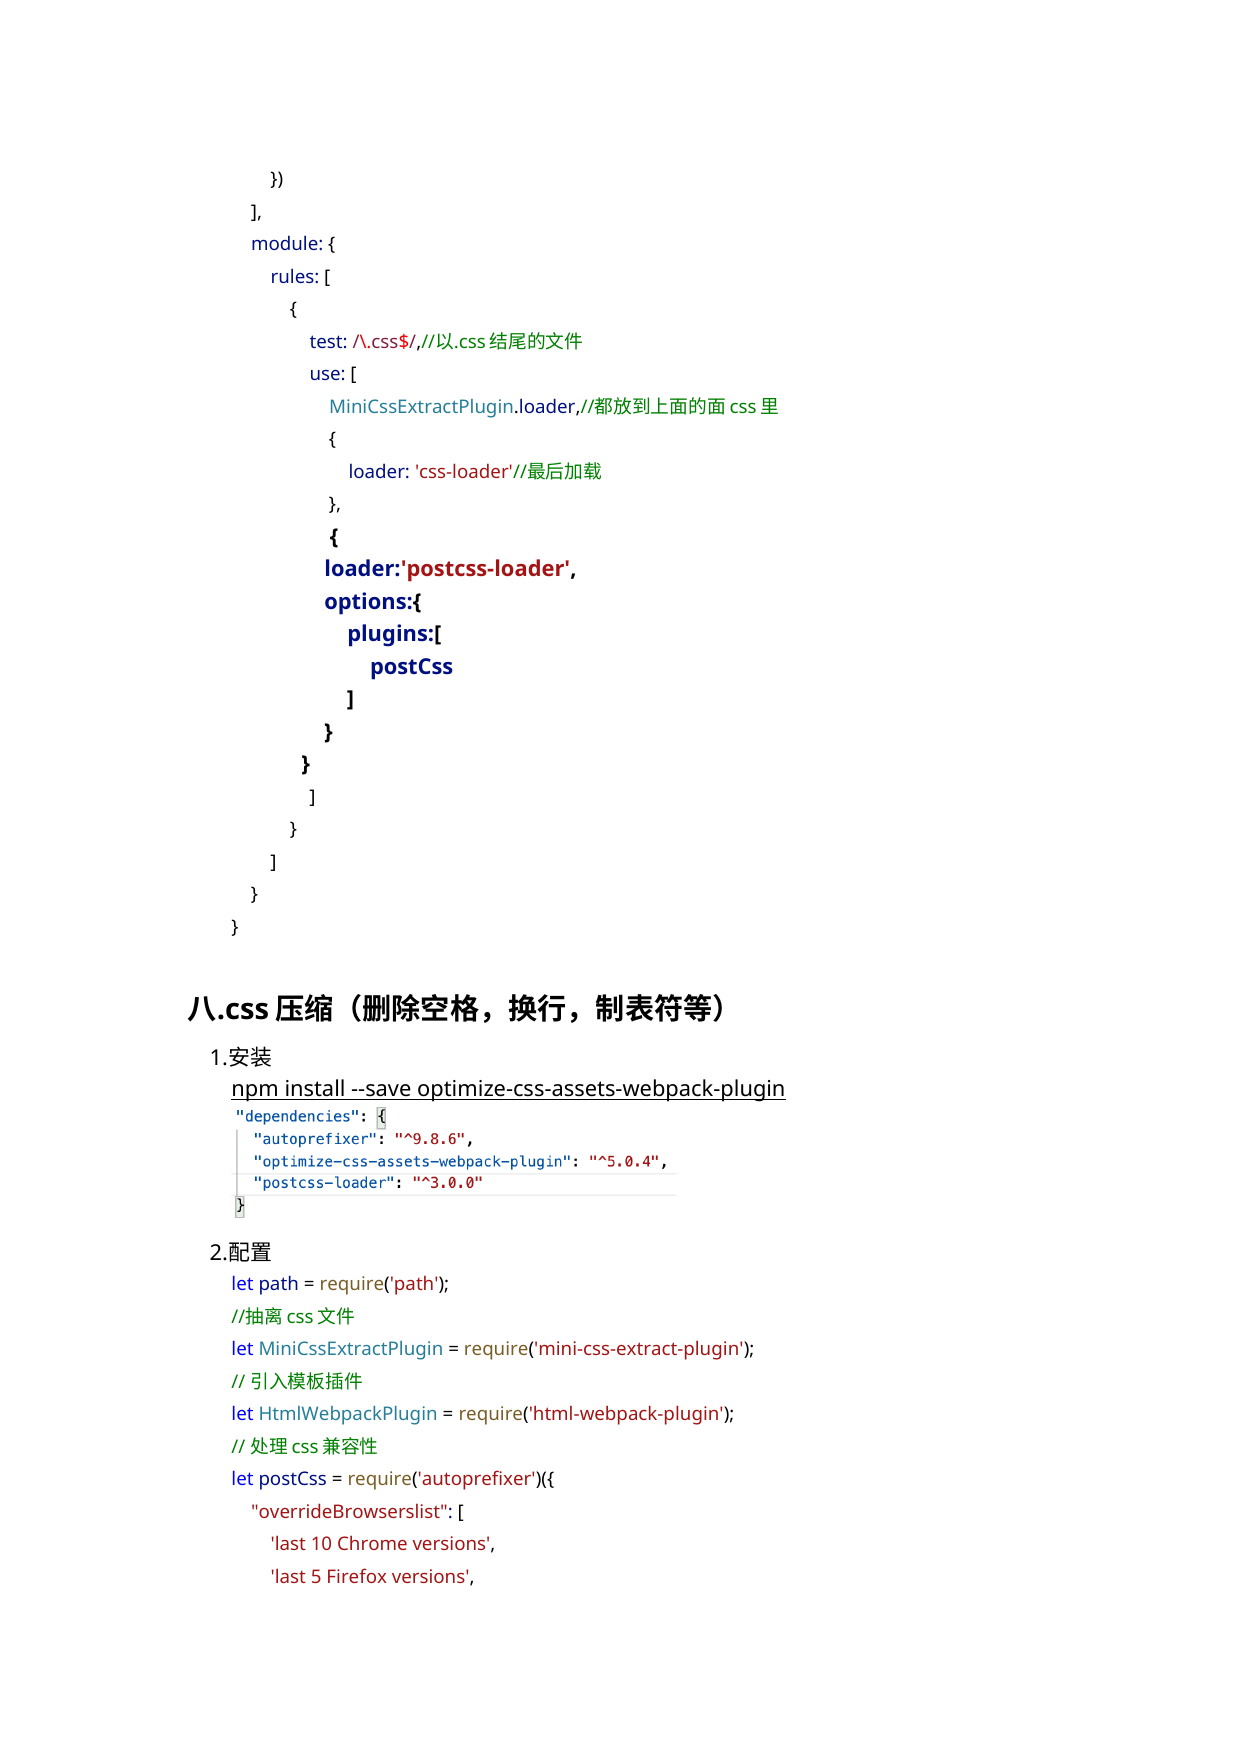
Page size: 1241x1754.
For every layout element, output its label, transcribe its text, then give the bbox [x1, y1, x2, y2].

text ] [187, 682, 1053, 714]
text ] [231, 844, 1053, 877]
text } [231, 812, 1053, 844]
text { [231, 422, 1053, 454]
text let HtmlWebpackPlugin = require('html-webpack-plugin'); [231, 1397, 1053, 1429]
text loader:'postcss-loader', [187, 552, 1053, 584]
text let postCss = require('autoprefixer')({ [231, 1462, 1053, 1494]
text }, [231, 487, 1053, 519]
text postCss [187, 649, 1053, 682]
text plugins:[ [187, 617, 1053, 649]
text loader: 'css-loader'//最后加载 [231, 454, 1053, 487]
text rules: [ [231, 259, 1053, 292]
text 八.css压缩（删除空格，换行，制表符等） [187, 974, 1053, 1039]
text } [231, 877, 1053, 909]
text let MiniCssExtractPlugin = require('mini-css-extract-plugin'); [231, 1332, 1053, 1364]
text 2.配置 [209, 1234, 1053, 1267]
text ], [231, 194, 1053, 227]
text } [187, 747, 1053, 779]
text // 引入模板插件 [231, 1364, 1053, 1397]
picture [231, 1104, 677, 1218]
text }) [231, 162, 1053, 194]
text MiniCssExtractPlugin.loader,//都放到上面的面css里 [231, 389, 1053, 422]
text use: [ [231, 357, 1053, 389]
text // 处理css兼容性 [231, 1429, 1053, 1462]
text } [187, 714, 1053, 747]
text 'last 5 Firefox versions', [231, 1559, 1053, 1592]
text test: /\.css$/,//以.css结尾的文件 [231, 324, 1053, 357]
text //抽离css文件 [231, 1299, 1053, 1332]
text options:{ [187, 584, 1053, 617]
text npm install --save optimize-css-assets-webpack-plugin [231, 1072, 1053, 1104]
text ] [231, 779, 1053, 812]
text 'last 10 Chrome versions', [231, 1527, 1053, 1559]
text "overrideBrowserslist": [ [231, 1494, 1053, 1527]
text module: { [231, 227, 1053, 259]
text } [231, 909, 1053, 942]
text 1.安装 [209, 1039, 1053, 1072]
text let path = require('path'); [231, 1267, 1053, 1299]
text { [231, 292, 1053, 324]
text { [231, 519, 1053, 552]
